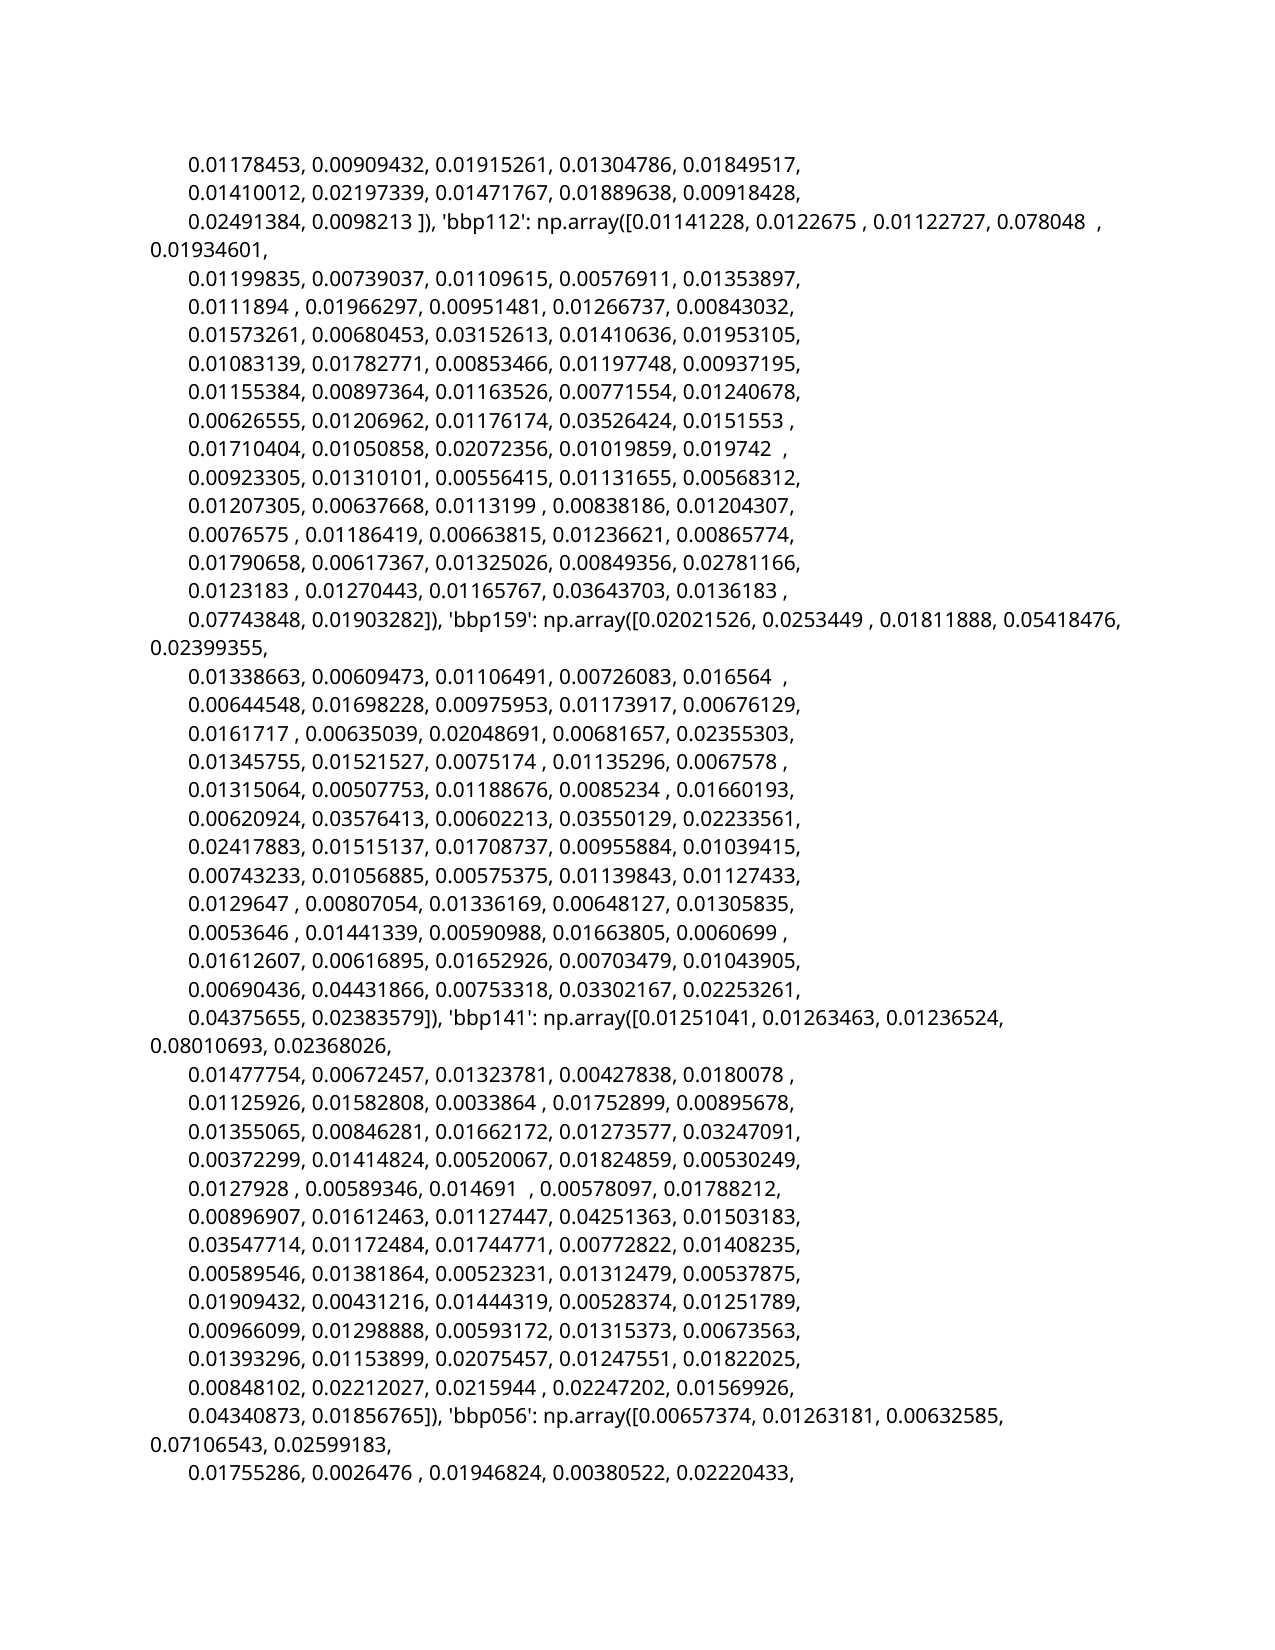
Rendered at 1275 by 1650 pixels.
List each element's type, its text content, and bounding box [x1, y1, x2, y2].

text 0.01710404, 0.01050858, 0.02072356, 0.01019859, 0.019742 , [150, 434, 1125, 463]
text 0.07743848, 0.01903282]), 'bbp159': np.array([0.02021526, 0.0253449 , 0.01811888, 0.05418476, 0.02399355, [150, 605, 1125, 662]
text 0.0129647 , 0.00807054, 0.01336169, 0.00648127, 0.01305835, [150, 889, 1125, 918]
text 0.01612607, 0.00616895, 0.01652926, 0.00703479, 0.01043905, [150, 946, 1125, 975]
text 0.01393296, 0.01153899, 0.02075457, 0.01247551, 0.01822025, [150, 1344, 1125, 1373]
text 0.00896907, 0.01612463, 0.01127447, 0.04251363, 0.01503183, [150, 1202, 1125, 1231]
text 0.02417883, 0.01515137, 0.01708737, 0.00955884, 0.01039415, [150, 832, 1125, 861]
text 0.01207305, 0.00637668, 0.0113199 , 0.00838186, 0.01204307, [150, 491, 1125, 520]
text 0.0127928 , 0.00589346, 0.014691 , 0.00578097, 0.01788212, [150, 1174, 1125, 1202]
text 0.00743233, 0.01056885, 0.00575375, 0.01139843, 0.01127433, [150, 861, 1125, 889]
text 0.00848102, 0.02212027, 0.0215944 , 0.02247202, 0.01569926, [150, 1373, 1125, 1401]
text 0.01345755, 0.01521527, 0.0075174 , 0.01135296, 0.0067578 , [150, 747, 1125, 776]
text 0.0076575 , 0.01186419, 0.00663815, 0.01236621, 0.00865774, [150, 520, 1125, 548]
text 0.0161717 , 0.00635039, 0.02048691, 0.00681657, 0.02355303, [150, 719, 1125, 747]
text 0.0123183 , 0.01270443, 0.01165767, 0.03643703, 0.0136183 , [150, 577, 1125, 605]
text 0.03547714, 0.01172484, 0.01744771, 0.00772822, 0.01408235, [150, 1231, 1125, 1259]
text 0.01083139, 0.01782771, 0.00853466, 0.01197748, 0.00937195, [150, 349, 1125, 377]
text 0.00644548, 0.01698228, 0.00975953, 0.01173917, 0.00676129, [150, 690, 1125, 719]
text 0.01477754, 0.00672457, 0.01323781, 0.00427838, 0.0180078 , [150, 1060, 1125, 1088]
text 0.01199835, 0.00739037, 0.01109615, 0.00576911, 0.01353897, [150, 264, 1125, 292]
text 0.01155384, 0.00897364, 0.01163526, 0.00771554, 0.01240678, [150, 377, 1125, 406]
text 0.01125926, 0.01582808, 0.0033864 , 0.01752899, 0.00895678, [150, 1088, 1125, 1117]
text 0.02491384, 0.0098213 ]), 'bbp112': np.array([0.01141228, 0.0122675 , 0.01122727, 0.078048 , 0.01934601, [150, 207, 1125, 264]
text 0.00589546, 0.01381864, 0.00523231, 0.01312479, 0.00537875, [150, 1259, 1125, 1287]
text 0.01573261, 0.00680453, 0.03152613, 0.01410636, 0.01953105, [150, 321, 1125, 349]
text 0.01338663, 0.00609473, 0.01106491, 0.00726083, 0.016564 , [150, 662, 1125, 690]
text 0.00626555, 0.01206962, 0.01176174, 0.03526424, 0.0151553 , [150, 406, 1125, 434]
text 0.00923305, 0.01310101, 0.00556415, 0.01131655, 0.00568312, [150, 463, 1125, 491]
text 0.01410012, 0.02197339, 0.01471767, 0.01889638, 0.00918428, [150, 178, 1125, 207]
text 0.0111894 , 0.01966297, 0.00951481, 0.01266737, 0.00843032, [150, 292, 1125, 321]
text 0.01315064, 0.00507753, 0.01188676, 0.0085234 , 0.01660193, [150, 776, 1125, 804]
text 0.01755286, 0.0026476 , 0.01946824, 0.00380522, 0.02220433, [150, 1458, 1125, 1487]
text 0.00966099, 0.01298888, 0.00593172, 0.01315373, 0.00673563, [150, 1316, 1125, 1344]
text 0.00620924, 0.03576413, 0.00602213, 0.03550129, 0.02233561, [150, 804, 1125, 832]
text 0.00372299, 0.01414824, 0.00520067, 0.01824859, 0.00530249, [150, 1145, 1125, 1174]
text 0.04340873, 0.01856765]), 'bbp056': np.array([0.00657374, 0.01263181, 0.00632585, 0.07106543, 0.02599183, [150, 1401, 1125, 1458]
text 0.0053646 , 0.01441339, 0.00590988, 0.01663805, 0.0060699 , [150, 918, 1125, 946]
text 0.00690436, 0.04431866, 0.00753318, 0.03302167, 0.02253261, [150, 975, 1125, 1003]
text 0.04375655, 0.02383579]), 'bbp141': np.array([0.01251041, 0.01263463, 0.01236524, 0.08010693, 0.02368026, [150, 1003, 1125, 1060]
text 0.01909432, 0.00431216, 0.01444319, 0.00528374, 0.01251789, [150, 1287, 1125, 1316]
text 0.01790658, 0.00617367, 0.01325026, 0.00849356, 0.02781166, [150, 548, 1125, 577]
text 0.01355065, 0.00846281, 0.01662172, 0.01273577, 0.03247091, [150, 1117, 1125, 1145]
text 0.01178453, 0.00909432, 0.01915261, 0.01304786, 0.01849517, [150, 150, 1125, 178]
